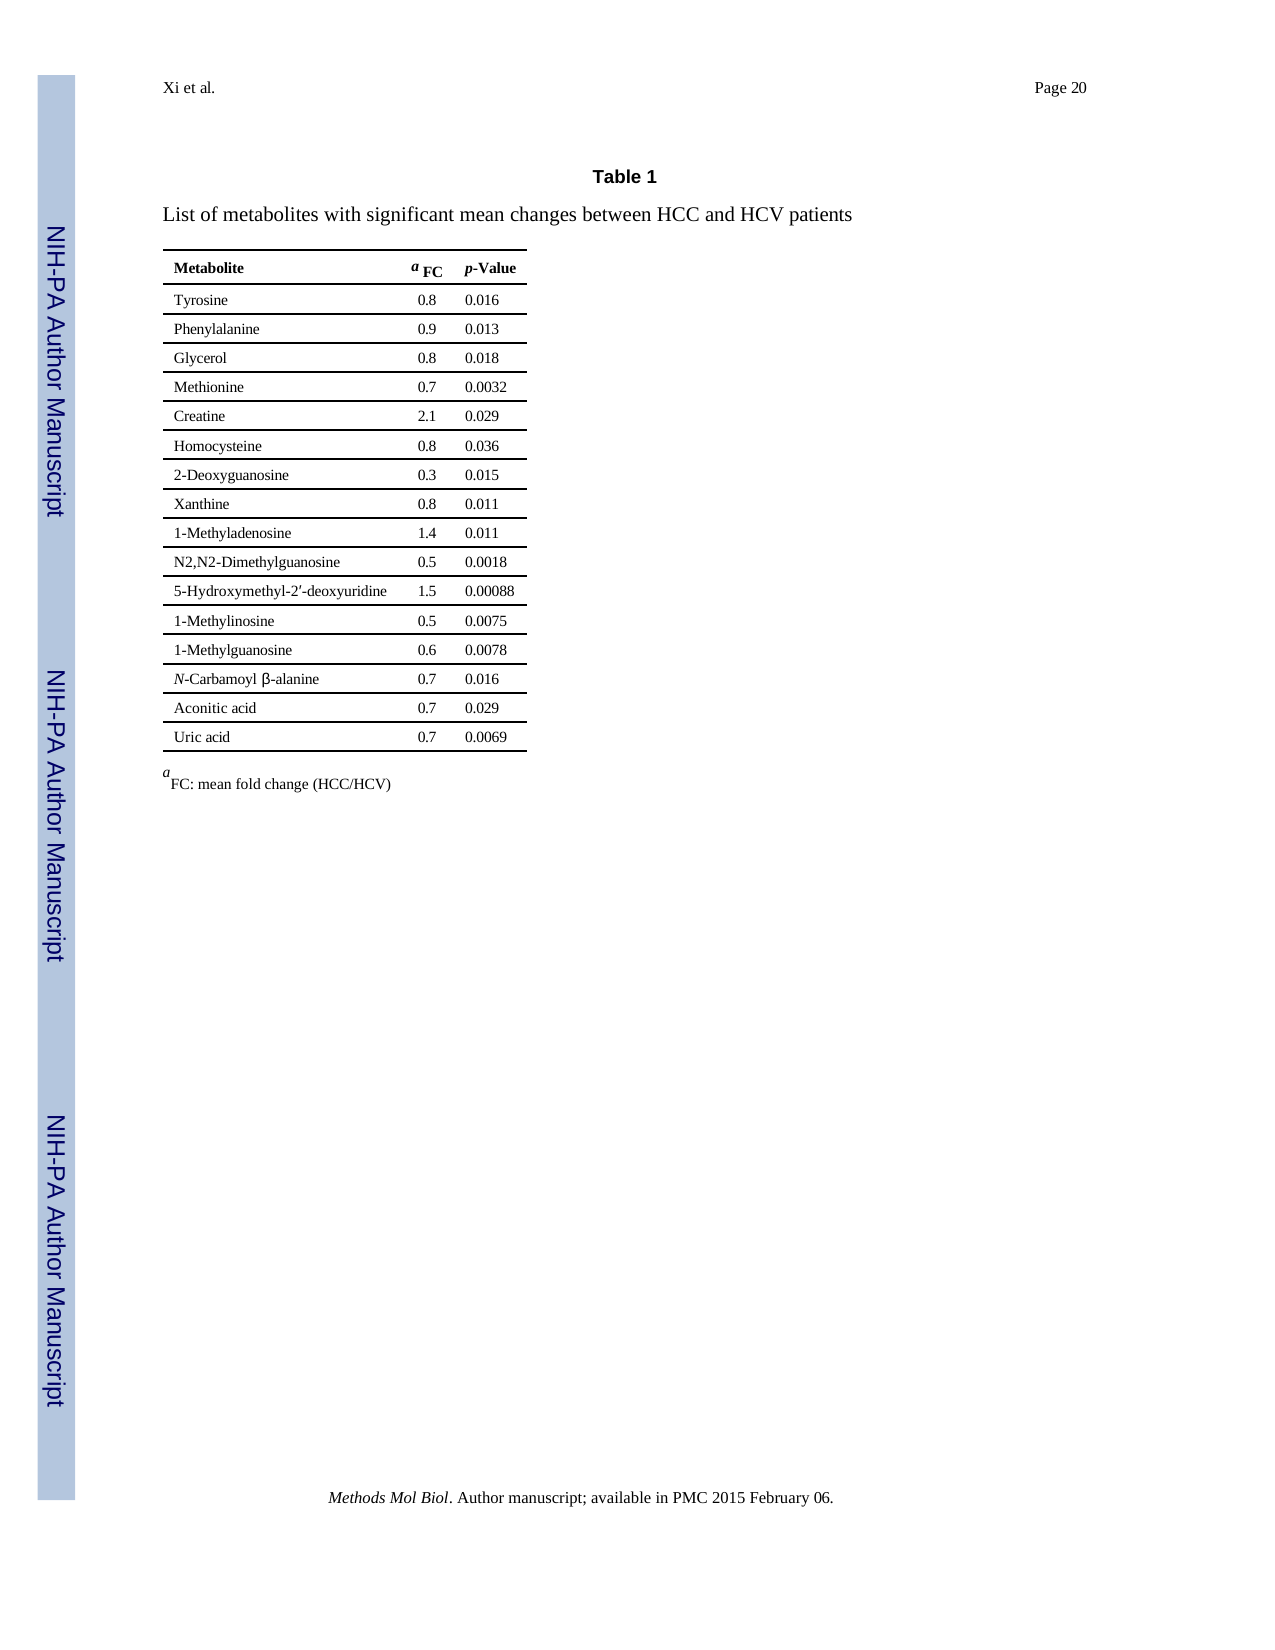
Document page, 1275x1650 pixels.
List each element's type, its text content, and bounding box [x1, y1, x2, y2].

table_cell 0.036 [454, 431, 527, 458]
table_cell Glycerol [163, 344, 401, 371]
table_cell 0.016 [454, 285, 527, 312]
table_cell 0.7 [401, 694, 454, 721]
table_cell Uric acid [163, 723, 401, 750]
table_cell 0.018 [454, 344, 527, 371]
table_cell Xanthine [163, 490, 401, 517]
table_cell 1-Methyladenosine [163, 519, 401, 546]
table_cell 0.0075 [454, 606, 527, 633]
table_header p-Value [454, 251, 527, 283]
table_cell 0.0032 [454, 373, 527, 400]
table_cell 0.029 [454, 402, 527, 429]
table_cell Tyrosine [163, 285, 401, 312]
table_cell 0.3 [401, 460, 454, 487]
table_cell 0.011 [454, 490, 527, 517]
table_cell 1.4 [401, 519, 454, 546]
table_cell Phenylalanine [163, 315, 401, 342]
table_cell Aconitic acid [163, 694, 401, 721]
table_cell 0.013 [454, 315, 527, 342]
table_cell Methionine [163, 373, 401, 400]
table_cell 0.8 [401, 344, 454, 371]
table_cell 0.9 [401, 315, 454, 342]
table_header Metabolite [163, 251, 401, 283]
table_cell 0.0078 [454, 635, 527, 662]
table_cell 0.8 [401, 285, 454, 312]
table_cell 0.7 [401, 373, 454, 400]
table_cell 0.5 [401, 548, 454, 575]
table_cell 0.00088 [454, 577, 527, 604]
table_cell 0.5 [401, 606, 454, 633]
table_header a FC [401, 251, 454, 283]
text List of metabolites with significant mean changes between HCC and HCV patients [162, 202, 1100, 226]
table_cell 1-Methylinosine [163, 606, 401, 633]
text aFC: mean fold change (HCC/HCV) [162, 763, 1100, 792]
table_cell 2.1 [401, 402, 454, 429]
table_cell 0.0018 [454, 548, 527, 575]
table_cell N2,N2-Dimethylguanosine [163, 548, 401, 575]
table_cell 0.6 [401, 635, 454, 662]
table_cell 1-Methylguanosine [163, 635, 401, 662]
table_cell N-Carbamoyl β-alanine [163, 665, 401, 692]
text Table 1 [150, 166, 1100, 188]
table_cell 0.015 [454, 460, 527, 487]
table_cell 0.011 [454, 519, 527, 546]
table_cell 0.8 [401, 431, 454, 458]
table_cell 0.7 [401, 665, 454, 692]
table_cell 0.029 [454, 694, 527, 721]
table_cell 1.5 [401, 577, 454, 604]
table_cell 0.0069 [454, 723, 527, 750]
table_cell Homocysteine [163, 431, 401, 458]
table_cell 0.8 [401, 490, 454, 517]
table_cell 2-Deoxyguanosine [163, 460, 401, 487]
text Xi et al. Page 20 [150, 78, 1100, 97]
table_cell Creatine [163, 402, 401, 429]
table_cell 0.016 [454, 665, 527, 692]
table_cell 0.7 [401, 723, 454, 750]
table_cell 5-Hydroxymethyl-2′-deoxyuridine [163, 577, 401, 604]
